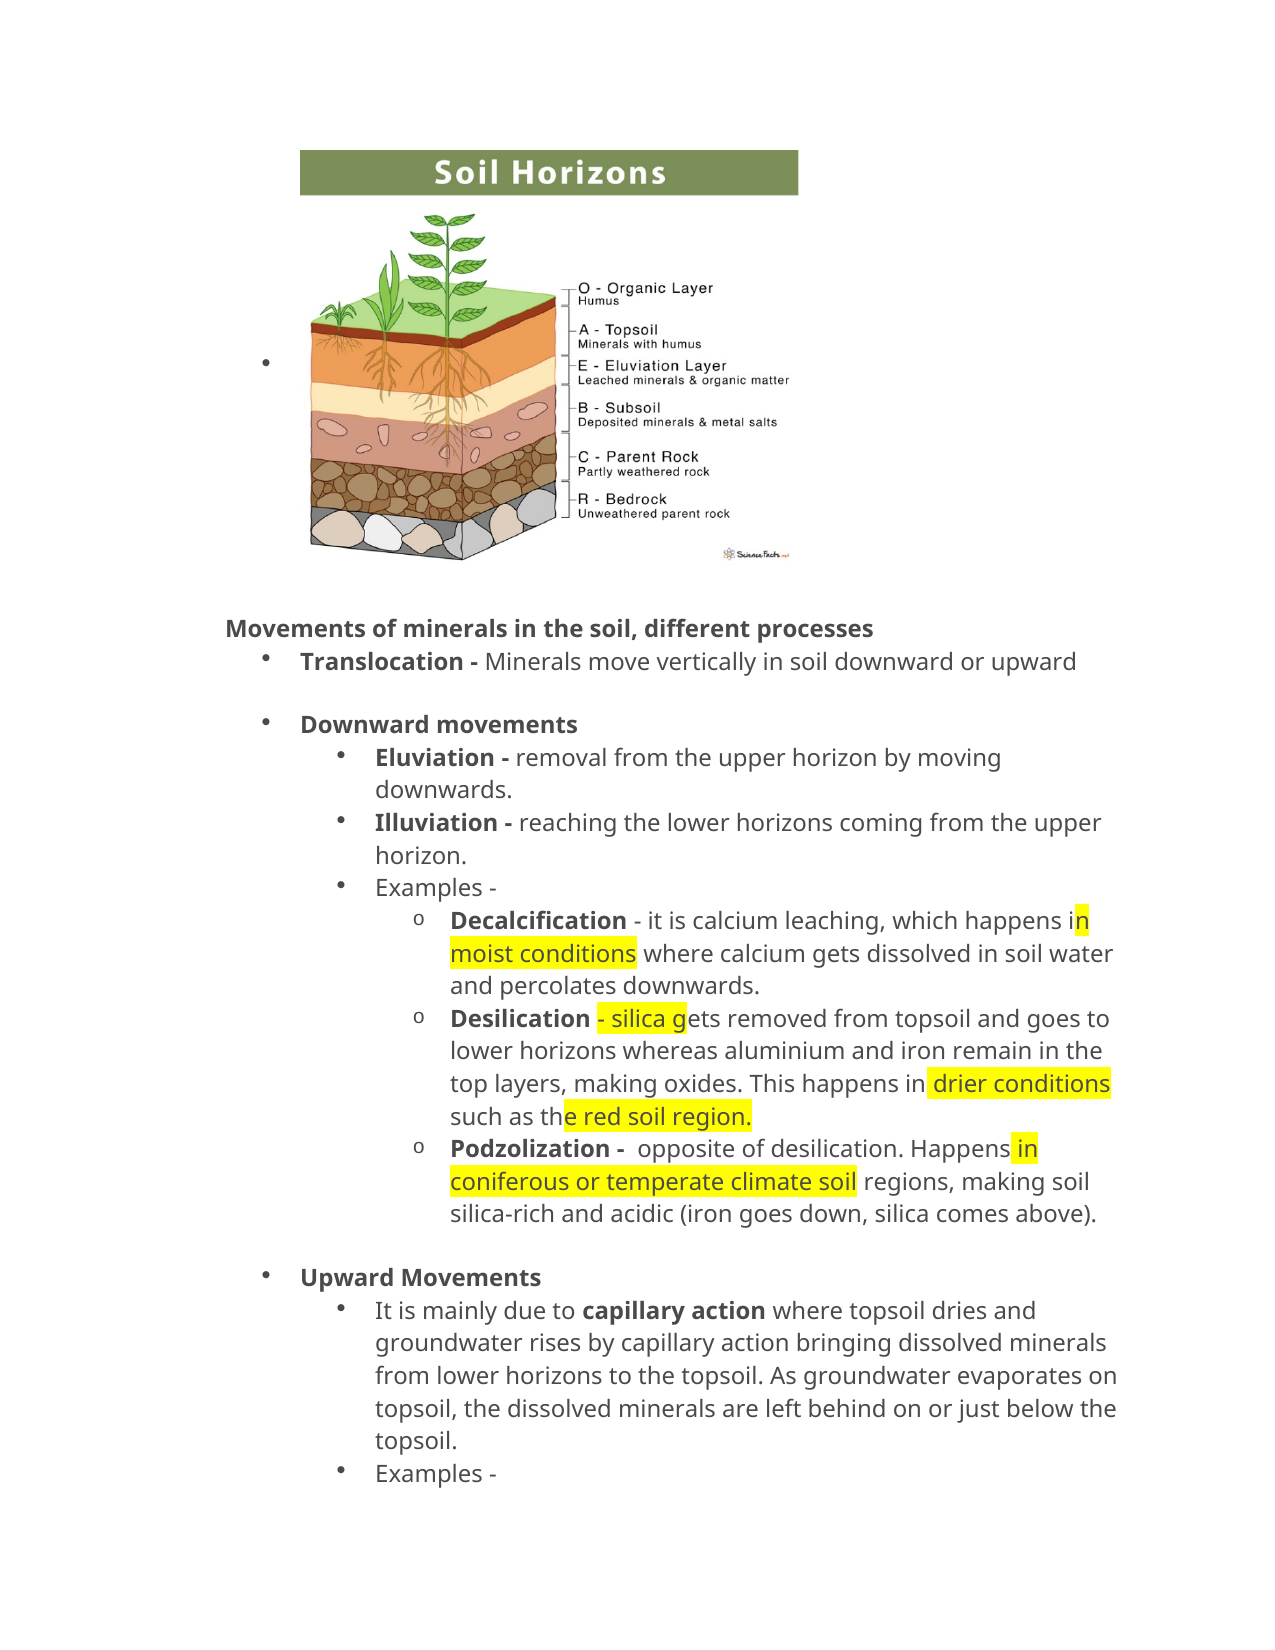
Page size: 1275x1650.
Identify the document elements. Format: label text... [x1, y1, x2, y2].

picture [300, 150, 799, 575]
list It is mainly due to capillary action where topsoil dries and groundwater rises by capillary action bringing dissolved minerals from lower horizons to the topsoil. As groundwater evaporates on topsoil, the dissolved minerals are left behind on or just below the topsoil. [337, 1294, 1125, 1457]
list Translocation - Minerals move vertically in soil downward or upward [262, 644, 1125, 677]
list Eluviation - removal from the upper horizon by moving downwards. [337, 741, 1125, 806]
text Movements of minerals in the soil, different processes [225, 612, 1125, 644]
list Desilication - silica gets removed from topsoil and goes to lower horizons whereas aluminium and iron remain in the top layers, making oxides. This happens in drier conditions such as the red soil region. [412, 1002, 1125, 1132]
list Podzolization - opposite of desilication. Happens in coniferous or temperate climate soil regions, making soil silica-rich and acidic (iron goes down, silica comes above). [412, 1132, 1125, 1230]
list Decalcification - it is calcium leaching, which happens in moist conditions where calcium gets dissolved in soil water and percolates downwards. [412, 904, 1125, 1002]
list Examples - [337, 1457, 1125, 1489]
list Illuviation - reaching the lower horizons coming from the upper horizon. [337, 806, 1125, 871]
list Examples - [337, 871, 1125, 904]
list Downward movements [262, 708, 1125, 741]
list Upward Movements [262, 1261, 1125, 1294]
